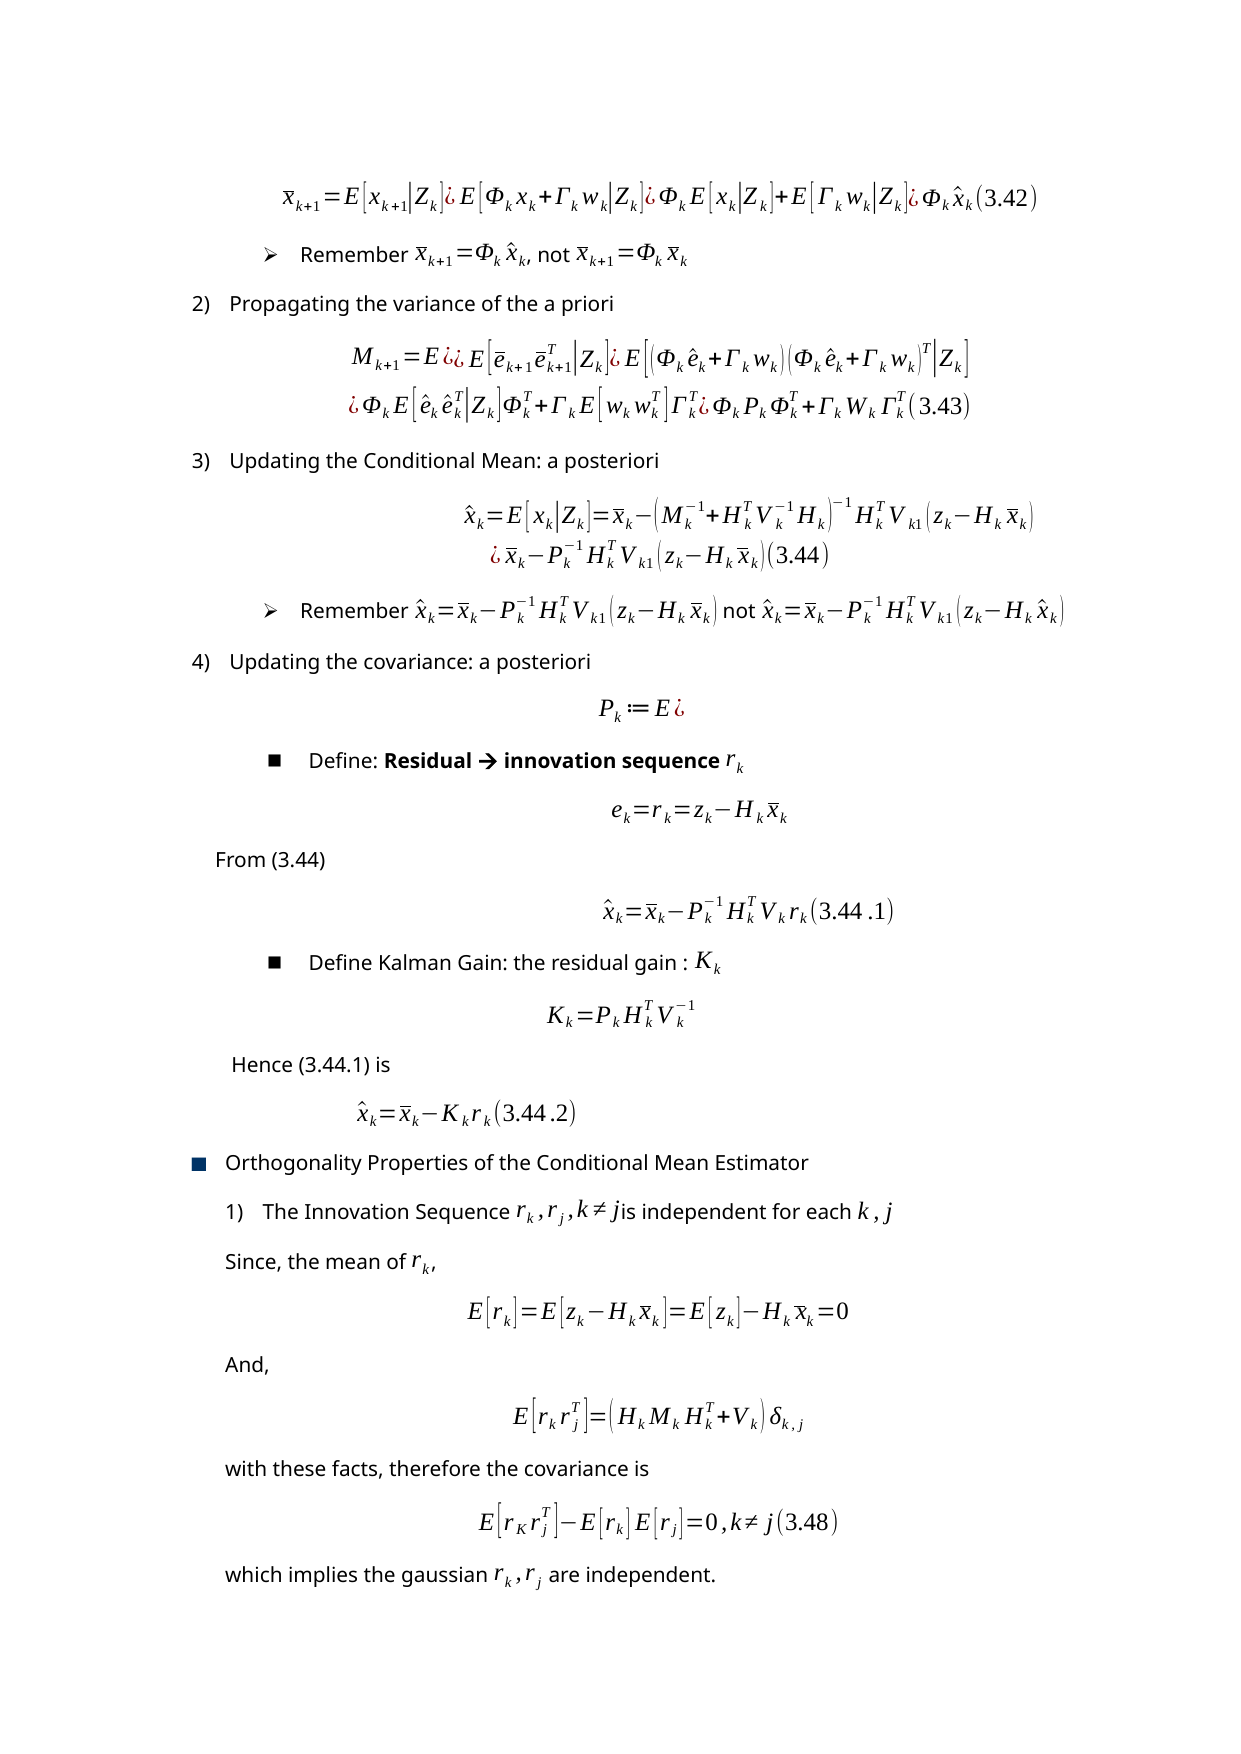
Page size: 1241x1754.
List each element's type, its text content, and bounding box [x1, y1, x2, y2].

list Define Kalman Gain: the residual gain : [267, 946, 1090, 978]
text Hence (3.44.1) is [150, 1050, 1090, 1079]
text From (3.44) [150, 845, 1090, 874]
list Define: Residual innovation sequence [267, 745, 1090, 776]
list Remember , not [262, 239, 1090, 270]
list Since, the mean of , [225, 1246, 1090, 1277]
picture [188, 1154, 206, 1171]
list Updating the covariance: a posteriori [192, 647, 1090, 676]
list Orthogonality Properties of the Conditional Mean Estimator [187, 1148, 1090, 1177]
list And, [225, 1350, 1090, 1378]
list with these facts, therefore the covariance is [225, 1454, 1090, 1483]
list Remember not [262, 592, 1090, 629]
list Updating the Conditional Mean: a posteriori [192, 446, 1090, 475]
list The Innovation Sequence is independent for each [225, 1196, 1090, 1227]
list Propagating the variance of the a priori [192, 289, 1090, 317]
list which implies the gaussian are independent. [225, 1559, 1090, 1590]
